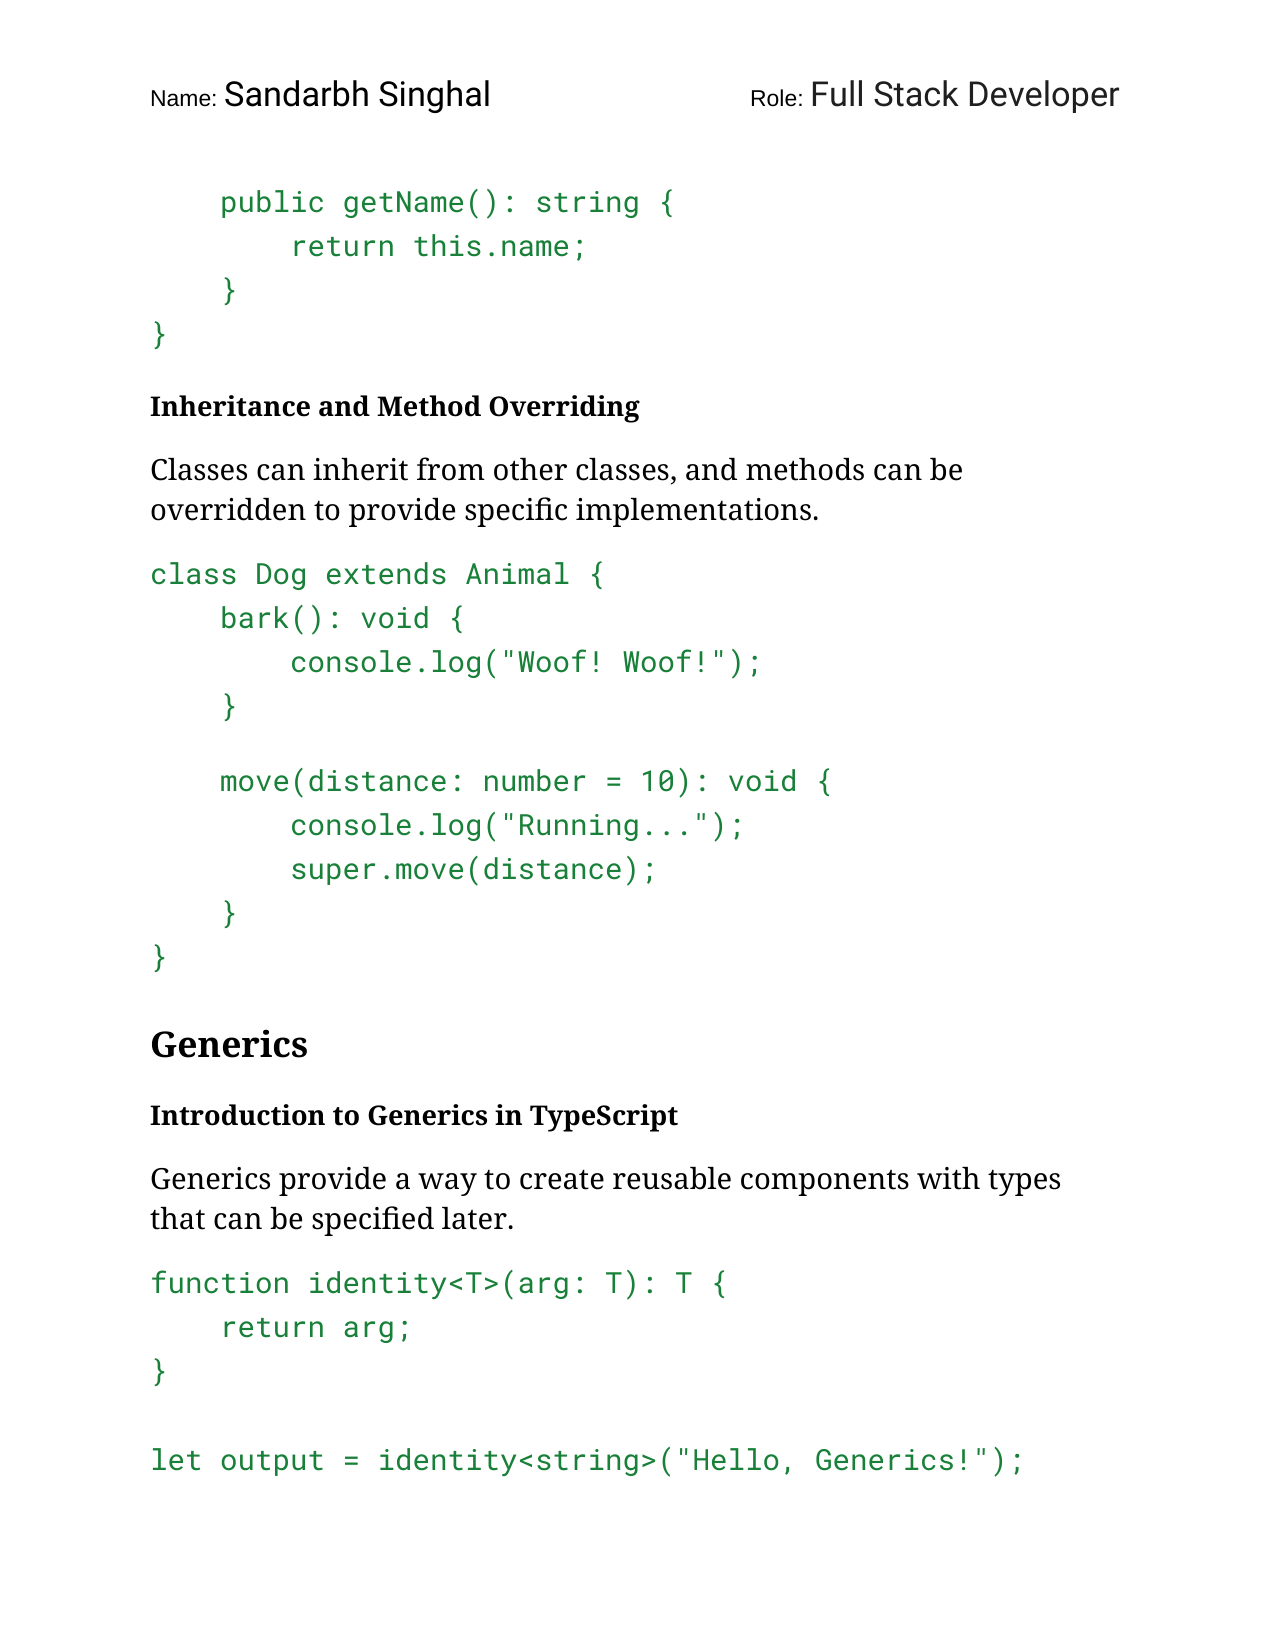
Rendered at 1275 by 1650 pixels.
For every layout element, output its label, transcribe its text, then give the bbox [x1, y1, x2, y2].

text let output = identity<string>("Hello, Generics!"); [150, 1439, 1125, 1478]
text class Dog extends Animal { [150, 554, 1125, 592]
subtitle Inheritance and Method Overriding [150, 388, 1125, 424]
text console.log("Running..."); [150, 805, 1125, 843]
text return arg; [150, 1307, 1125, 1345]
text return this.name; [150, 226, 1125, 264]
text } [150, 893, 1125, 932]
text bark(): void { [150, 598, 1125, 636]
subtitle Generics [150, 1019, 1125, 1067]
text function identity<T>(arg: T): T { [150, 1263, 1125, 1301]
text } [150, 270, 1125, 308]
text } [150, 686, 1125, 725]
text super.move(distance); [150, 849, 1125, 887]
text } [150, 937, 1125, 976]
text move(distance: number = 10): void { [150, 761, 1125, 799]
text } [150, 1351, 1125, 1389]
text Classes can inherit from other classes, and methods can be overridden to provide specific implementations. [150, 449, 1125, 529]
subtitle Introduction to Generics in TypeScript [150, 1096, 1125, 1133]
text Generics provide a way to create reusable components with types that can be specified later. [150, 1158, 1125, 1238]
text console.log("Woof! Woof!"); [150, 642, 1125, 681]
text public getName(): string { [150, 182, 1125, 220]
text } [150, 314, 1125, 353]
